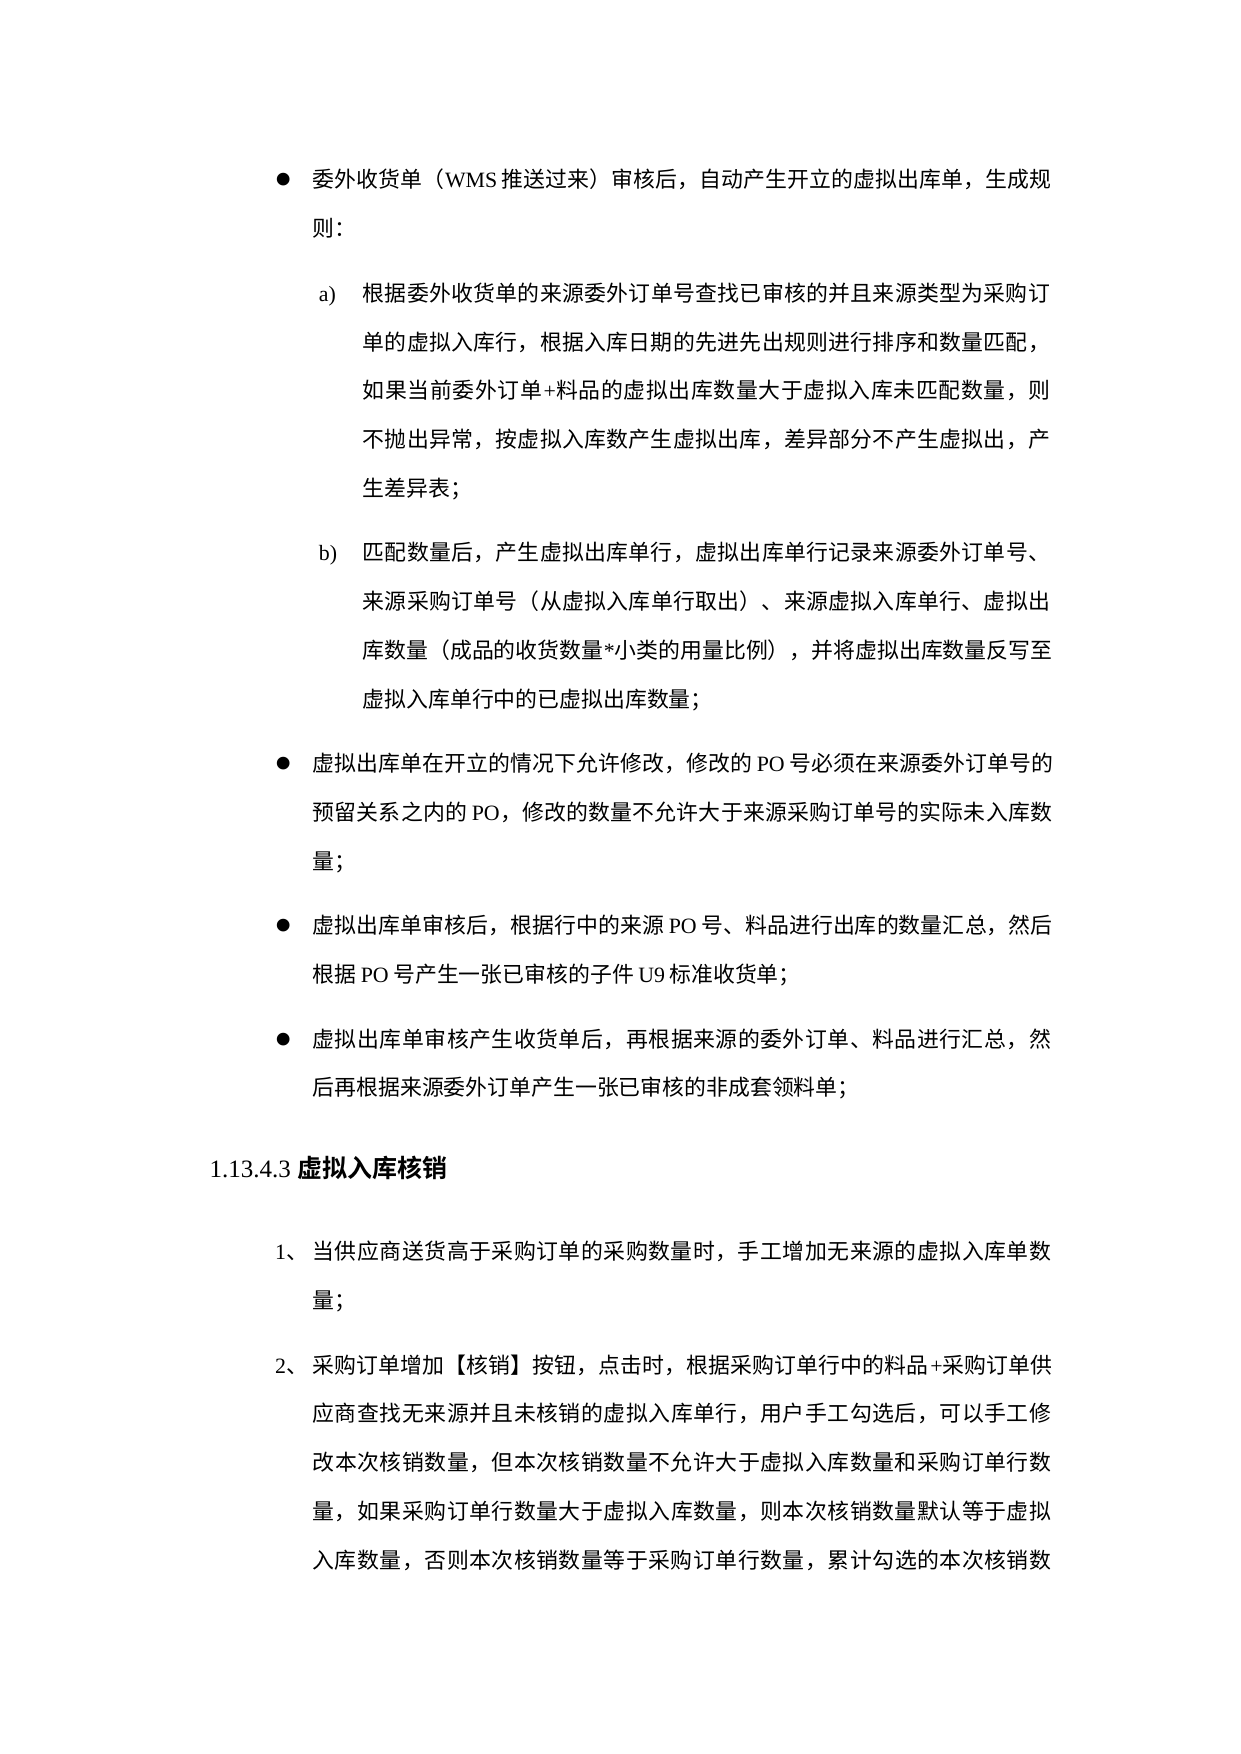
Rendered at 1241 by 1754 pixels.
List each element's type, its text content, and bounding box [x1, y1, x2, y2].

subtitle 虚拟入库核销 [209, 1134, 1053, 1199]
list 虚拟出库单在开立的情况下允许修改，修改的PO号必须在来源委外订单号的预留关系之内的PO，修改的数量不允许大于来源采购订单号的实际未入库数量； [275, 746, 1053, 876]
list 委外收货单（WMS推送过来）审核后，自动产生开立的虚拟出库单，生成规则： [275, 162, 1053, 243]
list 虚拟出库单审核后，根据行中的来源PO号、料品进行出库的数量汇总，然后根据PO号产生一张已审核的子件U9标准收货单； [275, 908, 1053, 989]
list 虚拟出库单审核产生收货单后，再根据来源的委外订单、料品进行汇总，然后再根据来源委外订单产生一张已审核的非成套领料单； [275, 1021, 1053, 1102]
list 匹配数量后，产生虚拟出库单行，虚拟出库单行记录来源委外订单号、来源采购订单号（从虚拟入库单行取出）、来源虚拟入库单行、虚拟出库数量（成品的收货数量*小类的用量比例），并将虚拟出库数量反写至虚拟入库单行中的已虚拟出库数量； [319, 535, 1053, 714]
list 当供应商送货高于采购订单的采购数量时，手工增加无来源的虚拟入库单数量； [275, 1234, 1053, 1315]
list 根据委外收货单的来源委外订单号查找已审核的并且来源类型为采购订单的虚拟入库行，根据入库日期的先进先出规则进行排序和数量匹配，如果当前委外订单+料品的虚拟出库数量大于虚拟入库未匹配数量，则不抛出异常，按虚拟入库数产生虚拟出库，差异部分不产生虚拟出，产生差异表； [319, 275, 1053, 503]
